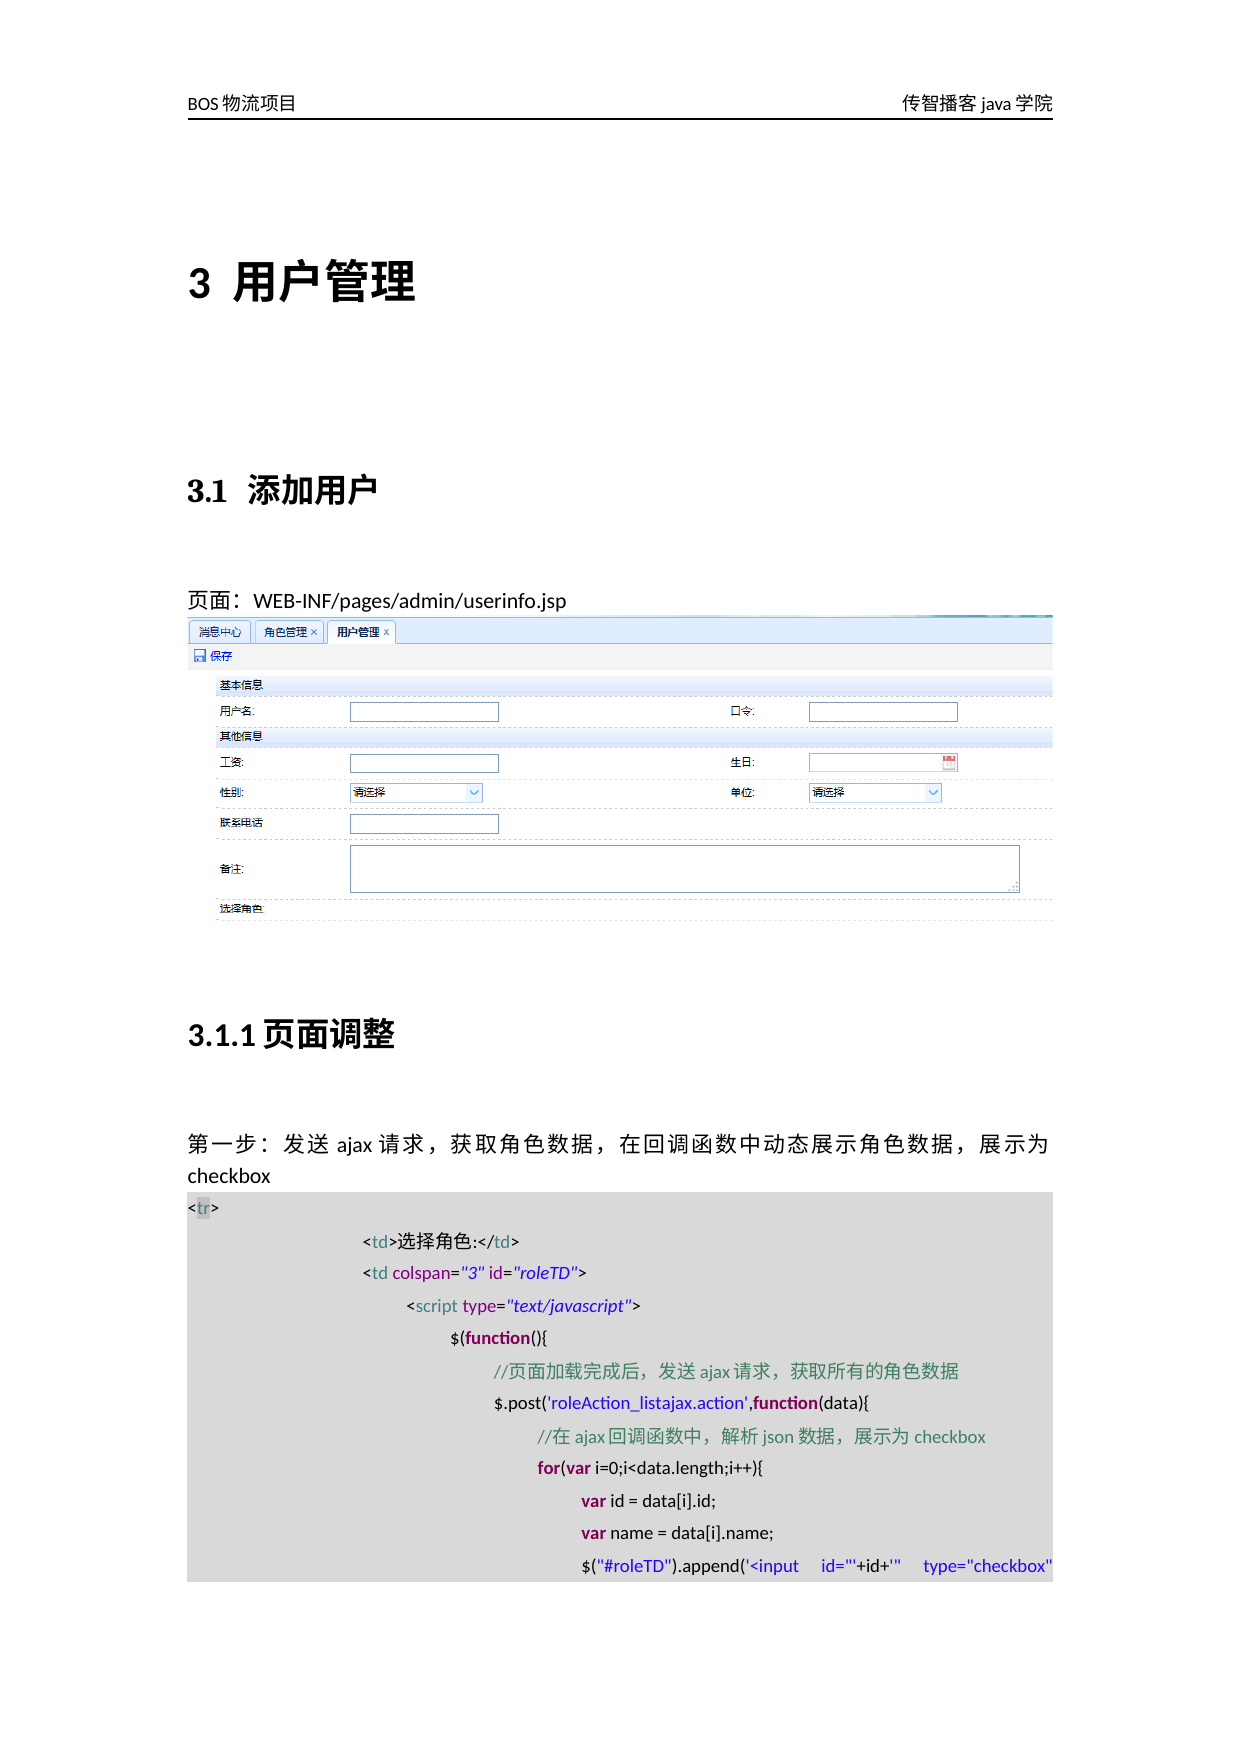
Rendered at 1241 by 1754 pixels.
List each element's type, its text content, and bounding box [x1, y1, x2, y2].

text var id = data[i].id; [187, 1484, 1053, 1517]
picture [187, 615, 1053, 968]
text $.post('roleAction_listajax.action',function(data){ [187, 1387, 1053, 1419]
subtitle 页面调整 [187, 999, 1053, 1064]
text 页面：WEB-INF/pages/admin/userinfo.jsp [187, 582, 1053, 615]
subtitle 用户管理 [187, 230, 1053, 327]
subtitle 添加用户 [187, 455, 1053, 520]
text var name = data[i].name; [187, 1517, 1053, 1549]
text <tr> [187, 1192, 1053, 1224]
text $(function(){ [187, 1322, 1053, 1354]
text for(var i=0;i<data.length;i++){ [187, 1452, 1053, 1484]
text //页面加载完成后，发送ajax请求，获取所有的角色数据 [187, 1354, 1053, 1387]
text <td colspan="3" id="roleTD"> [187, 1257, 1053, 1289]
text //在ajax回调函数中，解析json数据，展示为checkbox [187, 1419, 1053, 1452]
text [187, 1549, 1053, 1582]
text 第一步：发送ajax请求，获取角色数据，在回调函数中动态展示角色数据，展示为checkbox [187, 1127, 1053, 1192]
text <script type="text/javascript"> [187, 1289, 1053, 1322]
text <td>选择角色:</td> [187, 1224, 1053, 1257]
